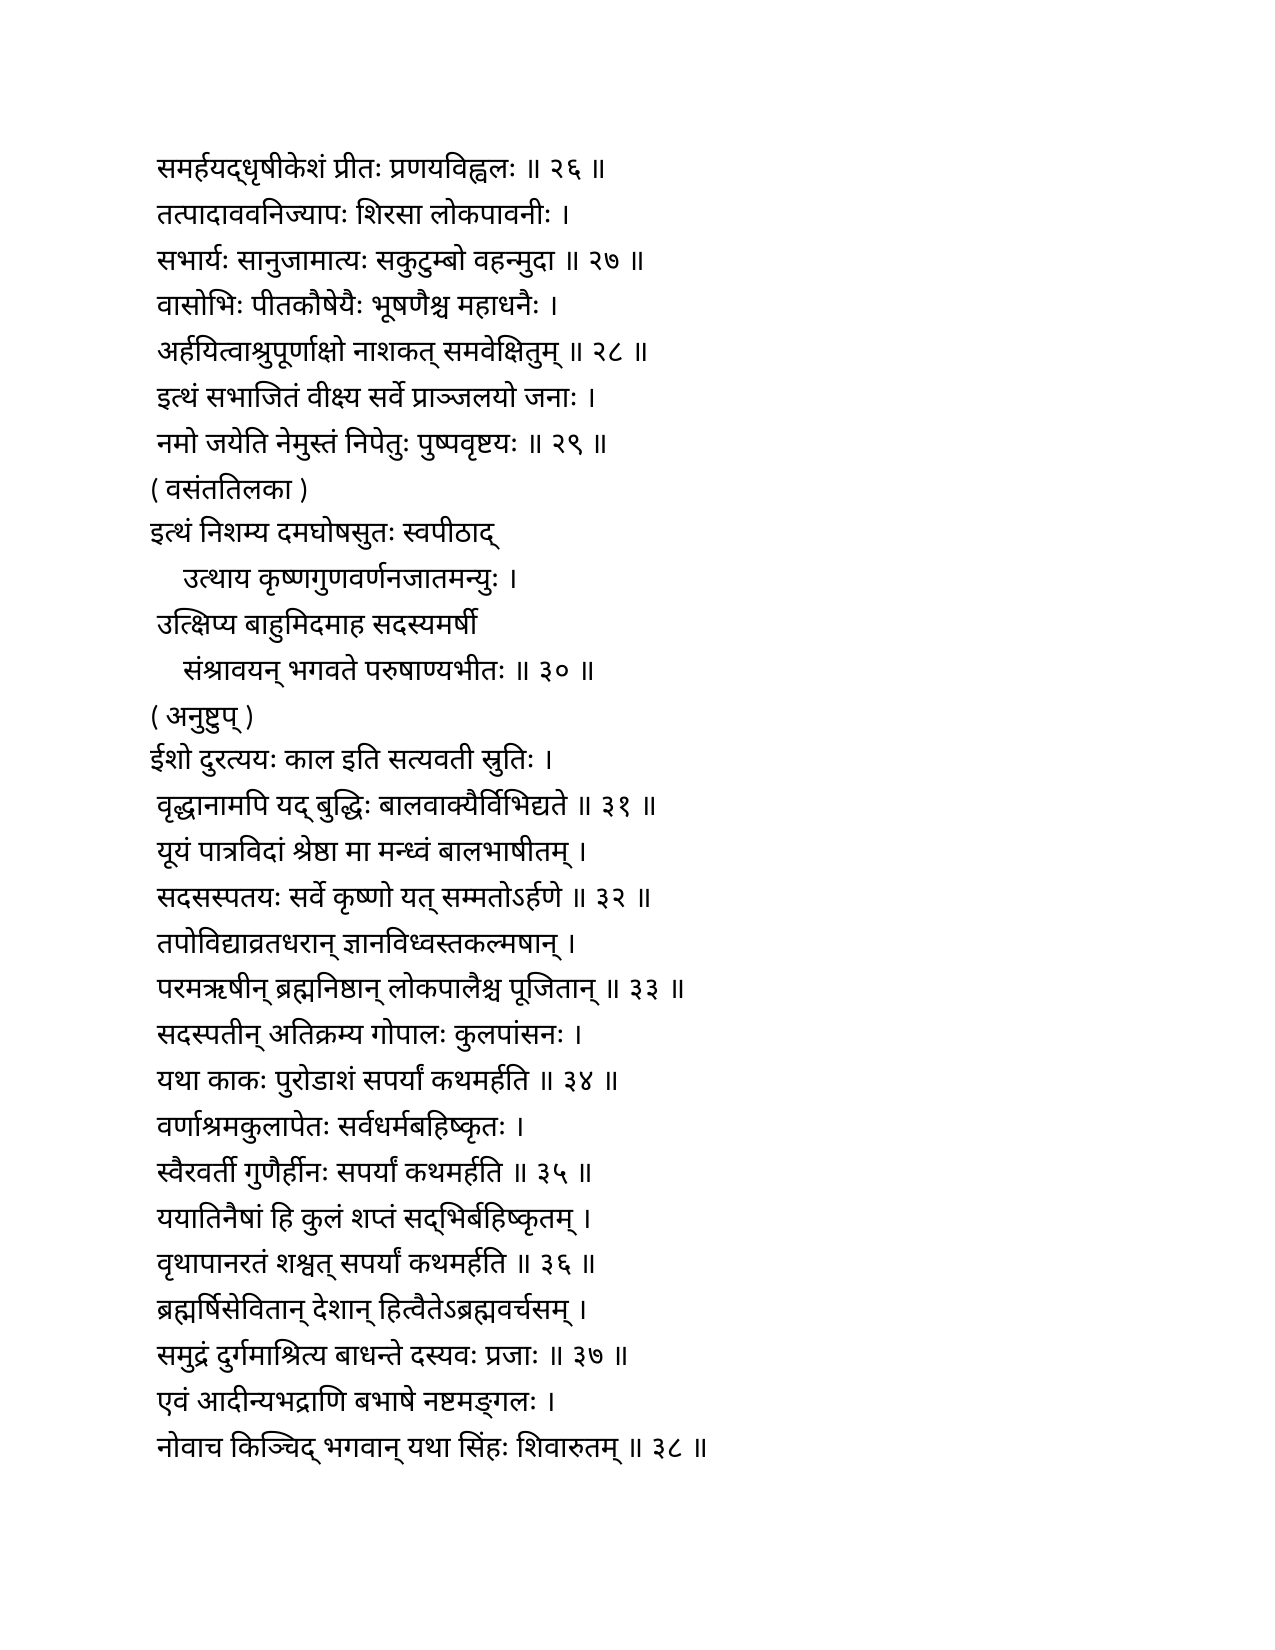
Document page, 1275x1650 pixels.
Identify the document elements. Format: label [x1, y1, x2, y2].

text [150, 150, 1125, 1469]
